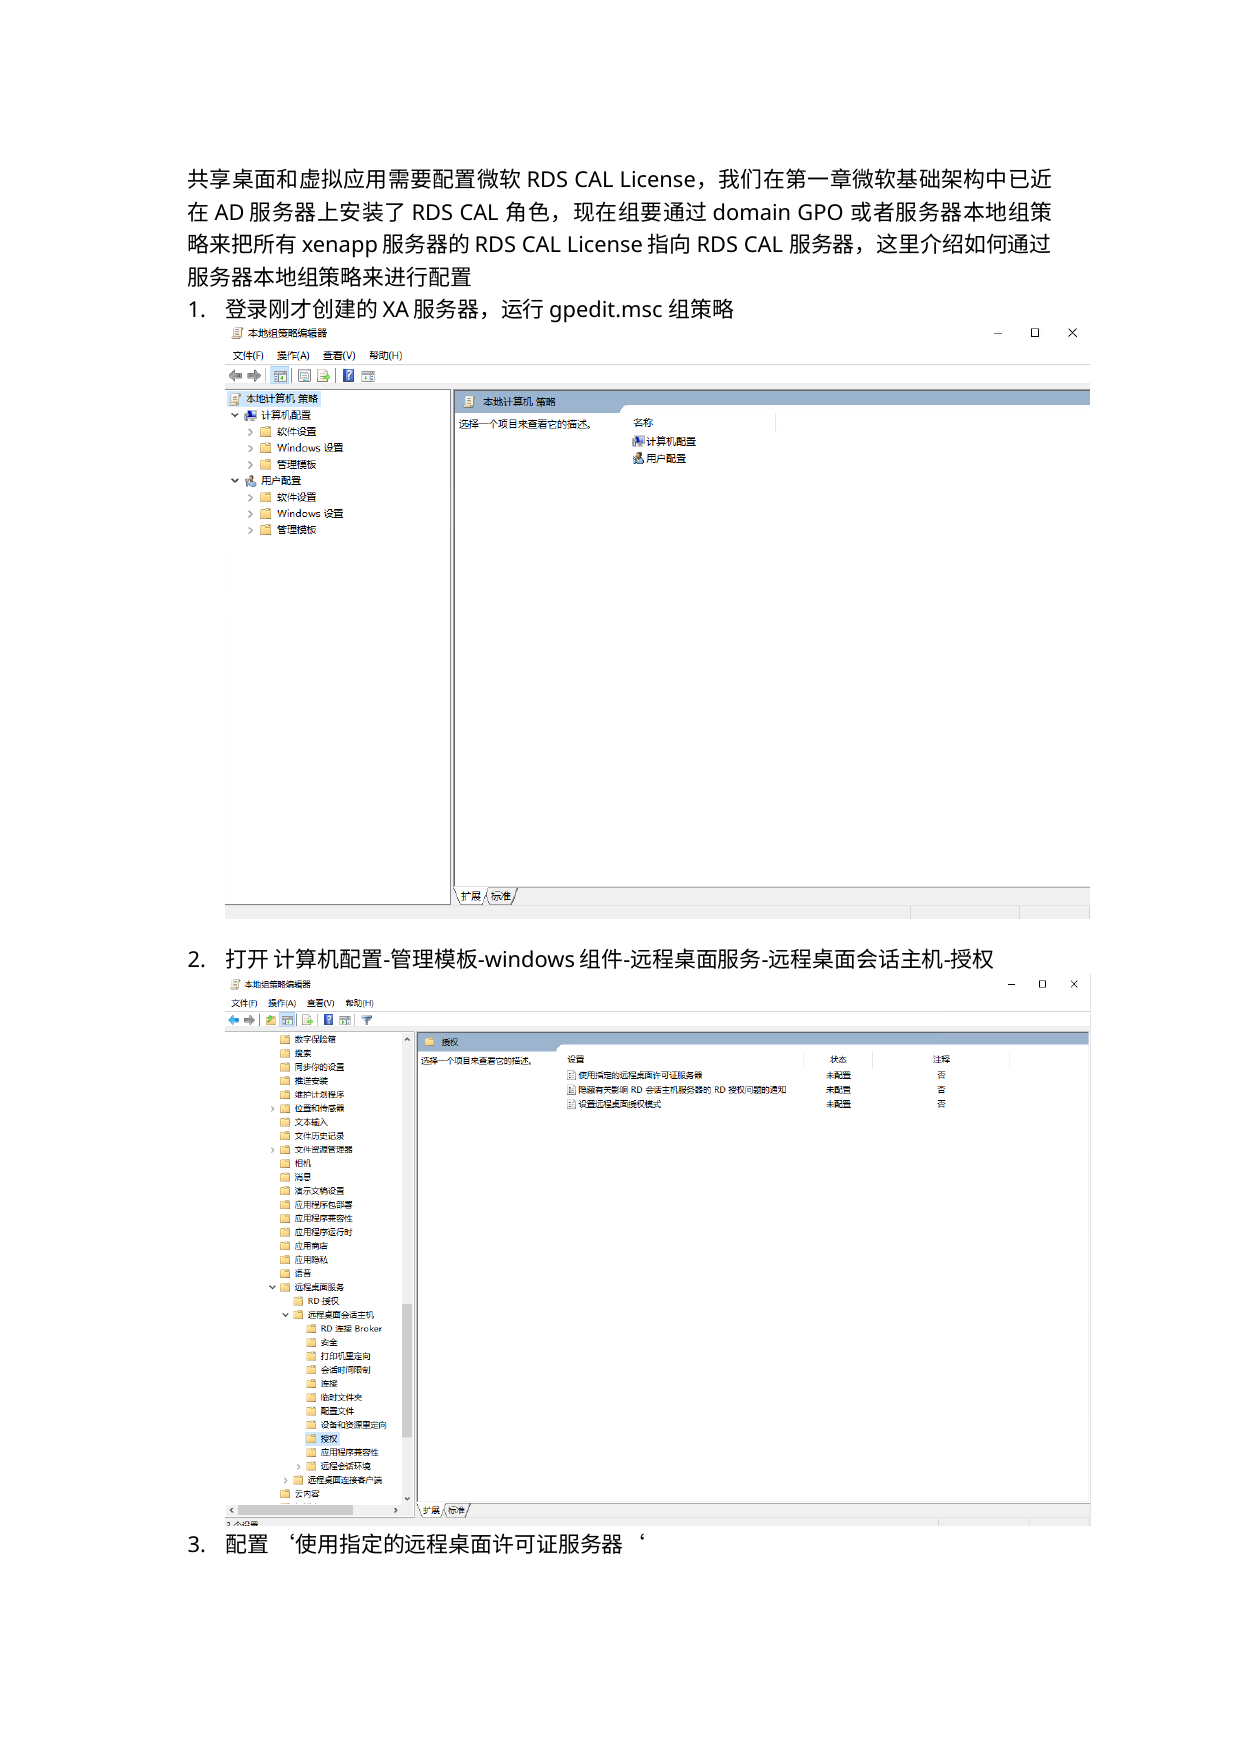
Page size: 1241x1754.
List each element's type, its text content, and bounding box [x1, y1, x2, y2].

list 配置 ‘使用指定的远程桌面许可证服务器‘ [187, 1527, 1053, 1559]
list 登录刚才创建的XA服务器，运行gpedit.msc 组策略 [187, 292, 1053, 324]
picture [225, 974, 1091, 1526]
picture [225, 324, 1091, 919]
list 打开 计算机配置-管理模板-windows组件-远程桌面服务-远程桌面会话主机-授权 [187, 942, 1053, 974]
text 共享桌面和虚拟应用需要配置微软RDS CAL License，我们在第一章微软基础架构中已近在AD服务器上安装了RDS CAL 角色，现在组要通过domain GPO 或者服务器本地组策略来把所有xenapp服务器的RDS CAL License指向 RDS CAL 服务器，这里介绍如何通过服务器本地组策略来进行配置 [187, 162, 1053, 292]
